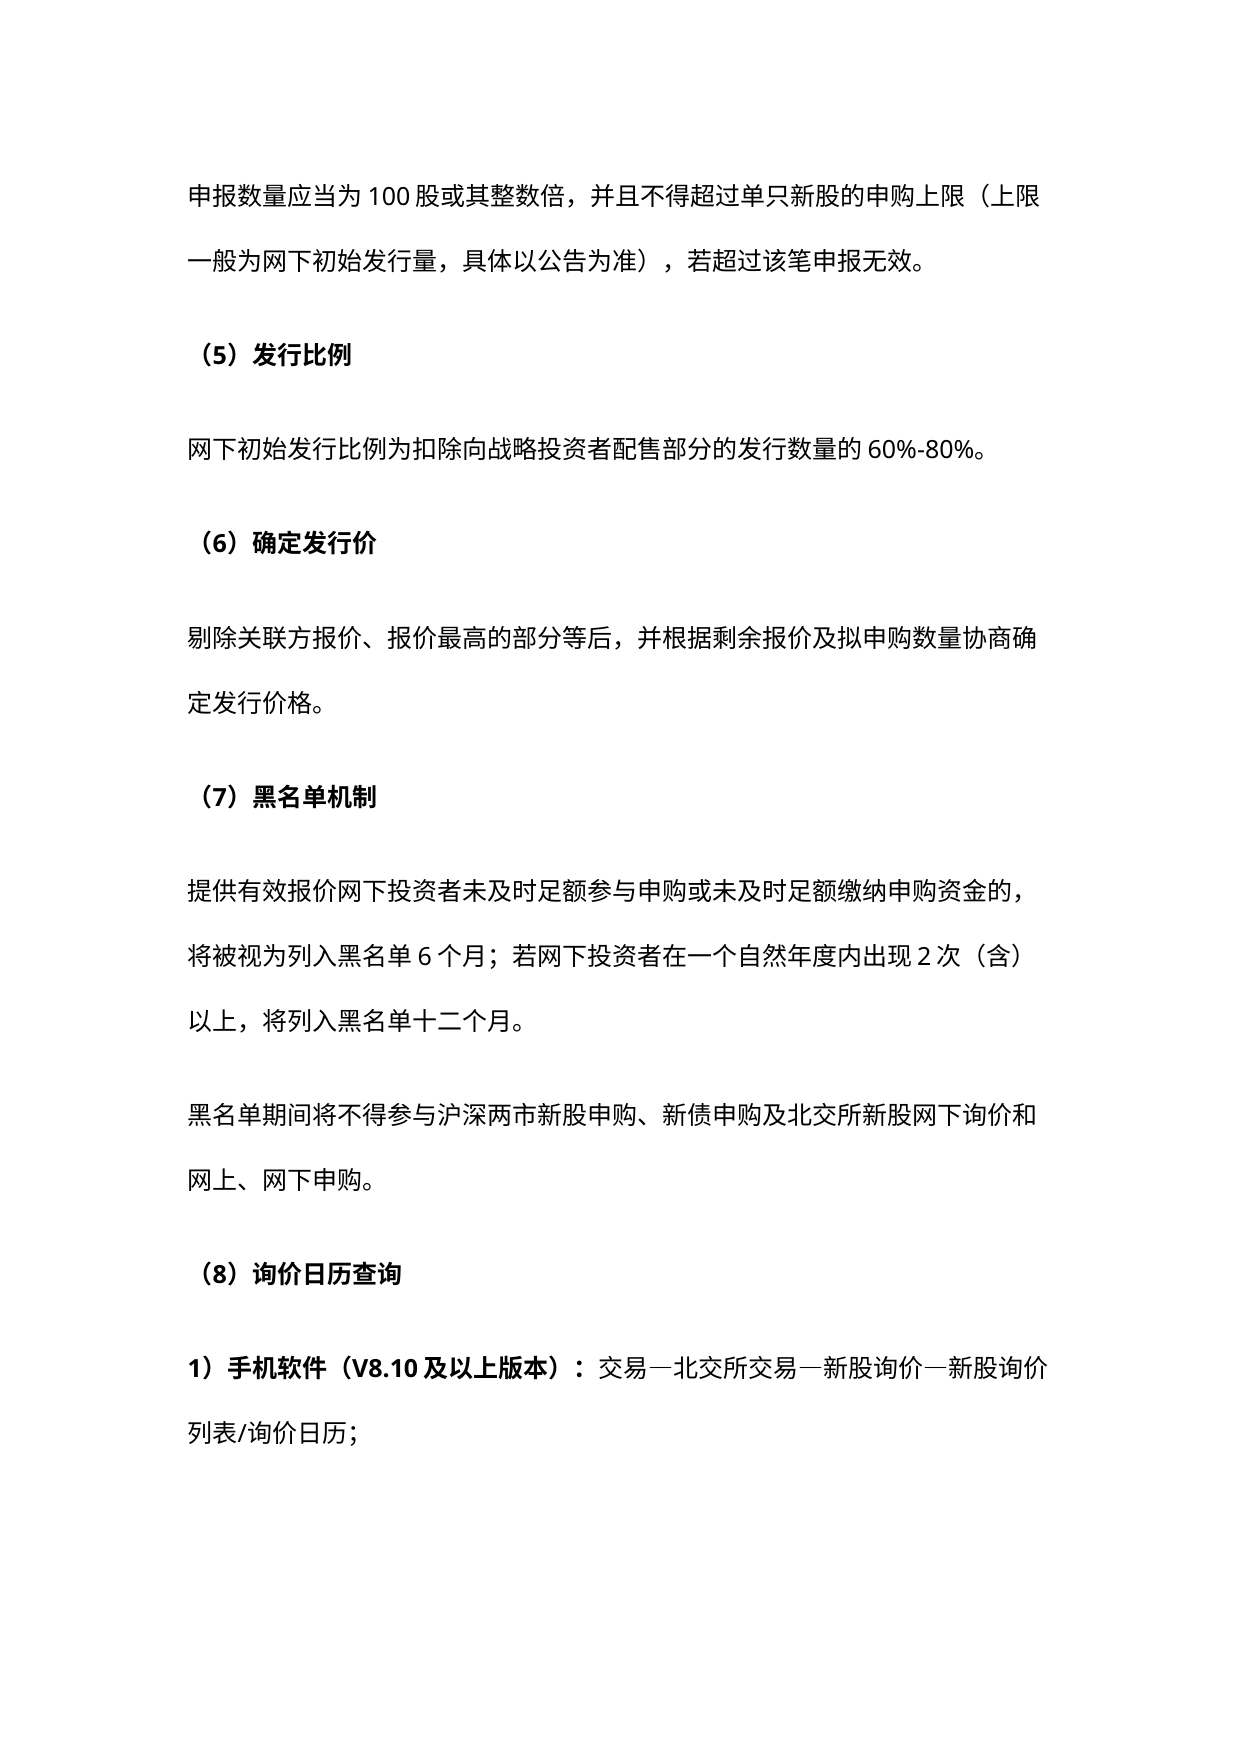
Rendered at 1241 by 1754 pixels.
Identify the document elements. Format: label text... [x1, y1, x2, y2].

text 申报数量应当为100股或其整数倍，并且不得超过单只新股的申购上限（上限一般为网下初始发行量，具体以公告为准），若超过该笔申报无效。 [187, 162, 1053, 292]
text 剔除关联方报价、报价最高的部分等后，并根据剩余报价及拟申购数量协商确定发行价格。 [187, 604, 1053, 734]
text 提供有效报价网下投资者未及时足额参与申购或未及时足额缴纳申购资金的，将被视为列入黑名单6个月；若网下投资者在一个自然年度内出现2次（含）以上，将列入黑名单十二个月。 [187, 857, 1053, 1052]
text （6）确定发行价 [187, 509, 1053, 574]
text （7）黑名单机制 [187, 763, 1053, 828]
text （5）发行比例 [187, 321, 1053, 386]
text 1）手机软件（V8.10及以上版本）：交易—北交所交易—新股询价—新股询价列表/询价日历； [187, 1334, 1053, 1464]
text （8）询价日历查询 [187, 1240, 1053, 1305]
text 黑名单期间将不得参与沪深两市新股申购、新债申购及北交所新股网下询价和网上、网下申购。 [187, 1081, 1053, 1211]
text 网下初始发行比例为扣除向战略投资者配售部分的发行数量的60%-80%。 [187, 415, 1053, 480]
